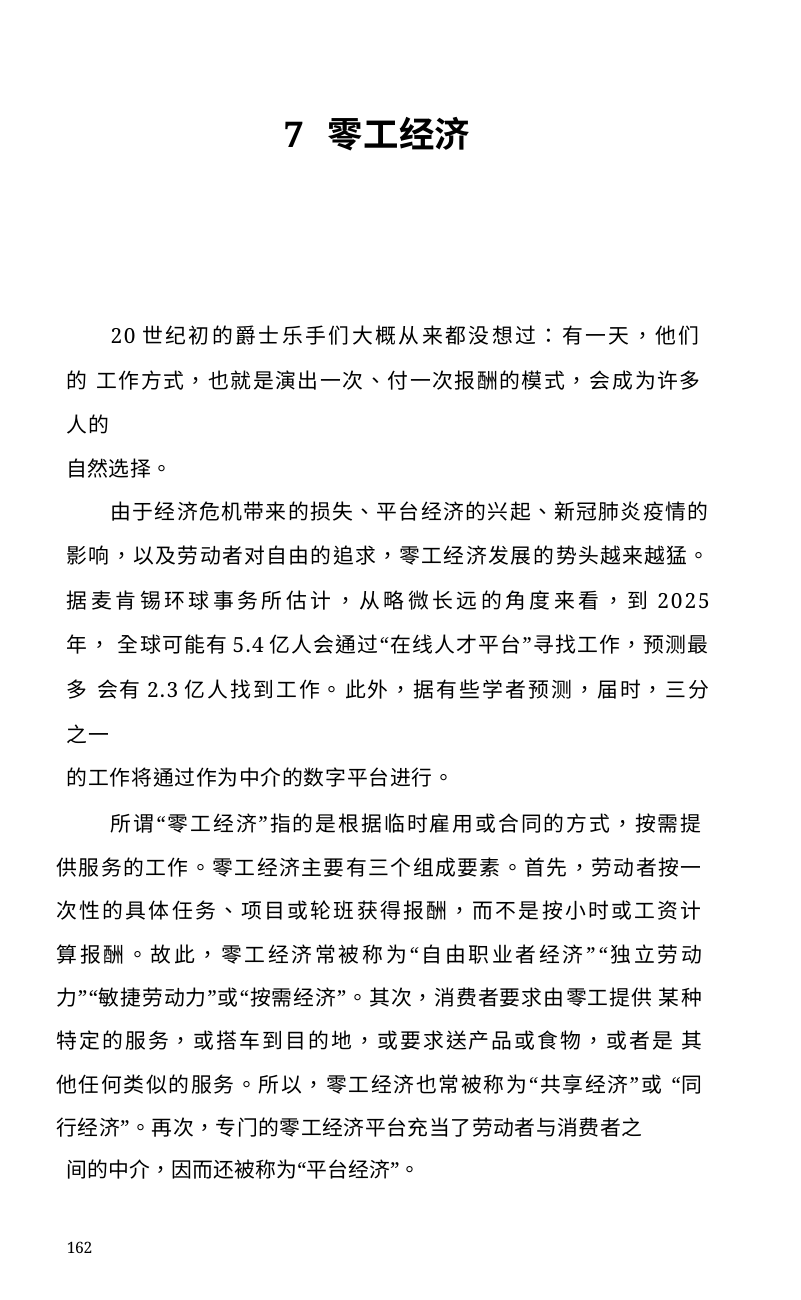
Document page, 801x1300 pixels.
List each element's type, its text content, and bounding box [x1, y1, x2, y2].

text 由于经济危机带来的损失、平台经济的兴起、新冠肺炎疫情的 影响，以及劳动者对自由的追求，零工经济发展的势头越来越猛。 据麦肯锡环球事务所估计，从略微长远的角度来看，到2025年， 全球可能有5.4亿人会通过“在线人才平台”寻找工作，预测最多 会有2.3亿人找到工作。此外，据有些学者预测，届时，三分之一 [67, 497, 709, 748]
text 的工作将通过作为中介的数字平台进行。 [67, 764, 709, 790]
text 间的中介，因而还被称为“平台经济”。 [67, 1157, 709, 1183]
text 自然选择。 [67, 456, 709, 481]
text 所谓“零工经济”指的是根据临时雇用或合同的方式，按需提 供服务的工作。零工经济主要有三个组成要素。首先，劳动者按一 次性的具体任务、项目或轮班获得报酬，而不是按小时或工资计 算报酬。故此，零工经济常被称为“自由职业者经济”“独立劳动 力”“敏捷劳动力”或“按需经济”。其次，消费者要求由零工提供 某种特定的服务，或搭车到目的地，或要求送产品或食物，或者是 其他任何类似的服务。所以，零工经济也常被称为“共享经济”或 “同行经济”。再次，专门的零工经济平台充当了劳动者与消费者之 [56, 809, 702, 1142]
text 20世纪初的爵士乐手们大概从来都没想过：有一天，他们的 工作方式，也就是演出一次、付一次报酬的模式，会成为许多人的 [67, 321, 701, 439]
text 7 零工经济 [284, 112, 709, 156]
